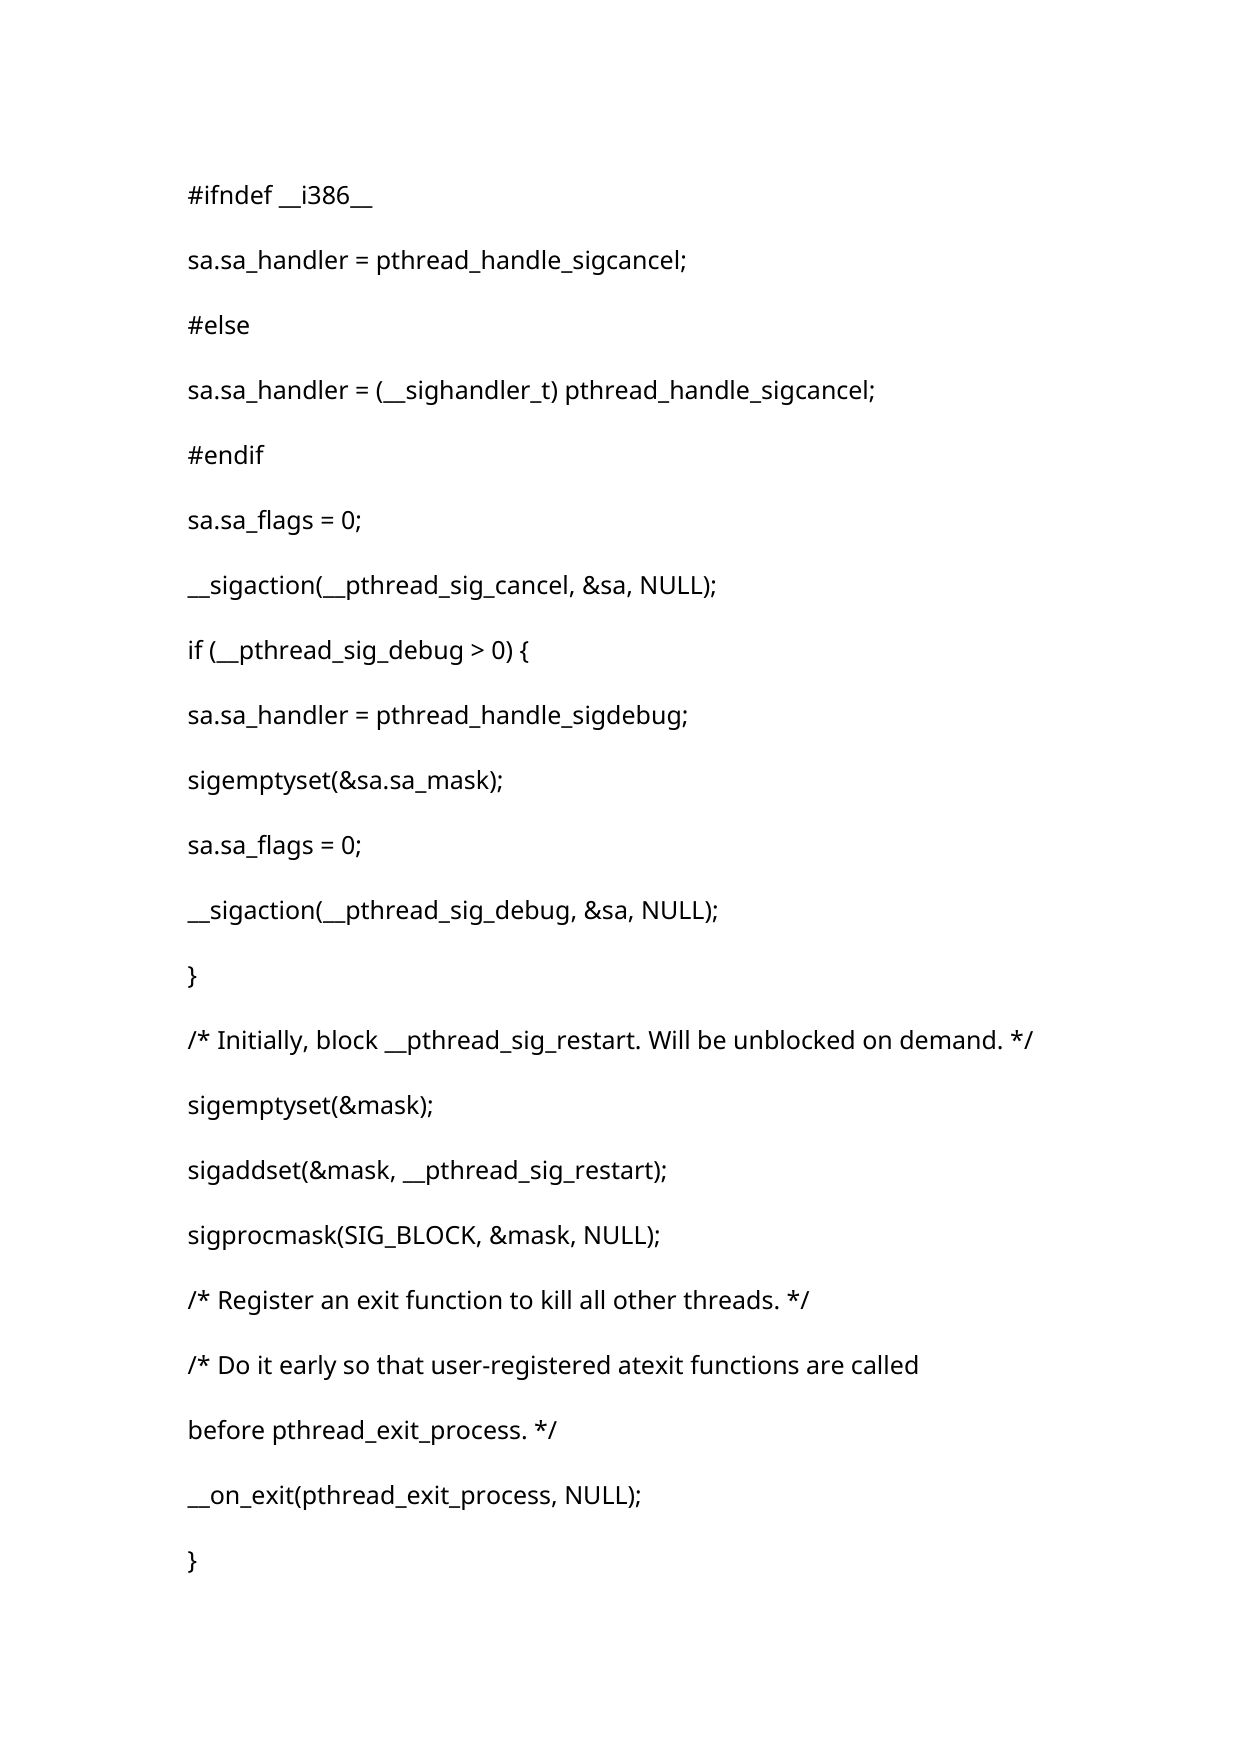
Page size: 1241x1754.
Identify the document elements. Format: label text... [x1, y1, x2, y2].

text sigaddset(&mask, __pthread_sig_restart); [187, 1137, 1053, 1202]
text before pthread_exit_process. */ [187, 1397, 1053, 1462]
text #else [187, 292, 1053, 357]
text sa.sa_handler = pthread_handle_sigdebug; [187, 682, 1053, 747]
text sigprocmask(SIG_BLOCK, &mask, NULL); [187, 1202, 1053, 1267]
text sa.sa_handler = (__sighandler_t) pthread_handle_sigcancel; [187, 357, 1053, 422]
text __sigaction(__pthread_sig_cancel, &sa, NULL); [187, 552, 1053, 617]
text sigemptyset(&mask); [187, 1072, 1053, 1137]
text #ifndef __i386__ [187, 162, 1053, 227]
text sa.sa_handler = pthread_handle_sigcancel; [187, 227, 1053, 292]
text sa.sa_flags = 0; [187, 812, 1053, 877]
text __sigaction(__pthread_sig_debug, &sa, NULL); [187, 877, 1053, 942]
text /* Initially, block __pthread_sig_restart. Will be unblocked on demand. */ [187, 1007, 1053, 1072]
text } [187, 1527, 1053, 1592]
text } [187, 942, 1053, 1007]
text /* Register an exit function to kill all other threads. */ [187, 1267, 1053, 1332]
text sa.sa_flags = 0; [187, 487, 1053, 552]
text sigemptyset(&sa.sa_mask); [187, 747, 1053, 812]
text #endif [187, 422, 1053, 487]
text __on_exit(pthread_exit_process, NULL); [187, 1462, 1053, 1527]
text /* Do it early so that user-registered atexit functions are called [187, 1332, 1053, 1397]
text if (__pthread_sig_debug > 0) { [187, 617, 1053, 682]
